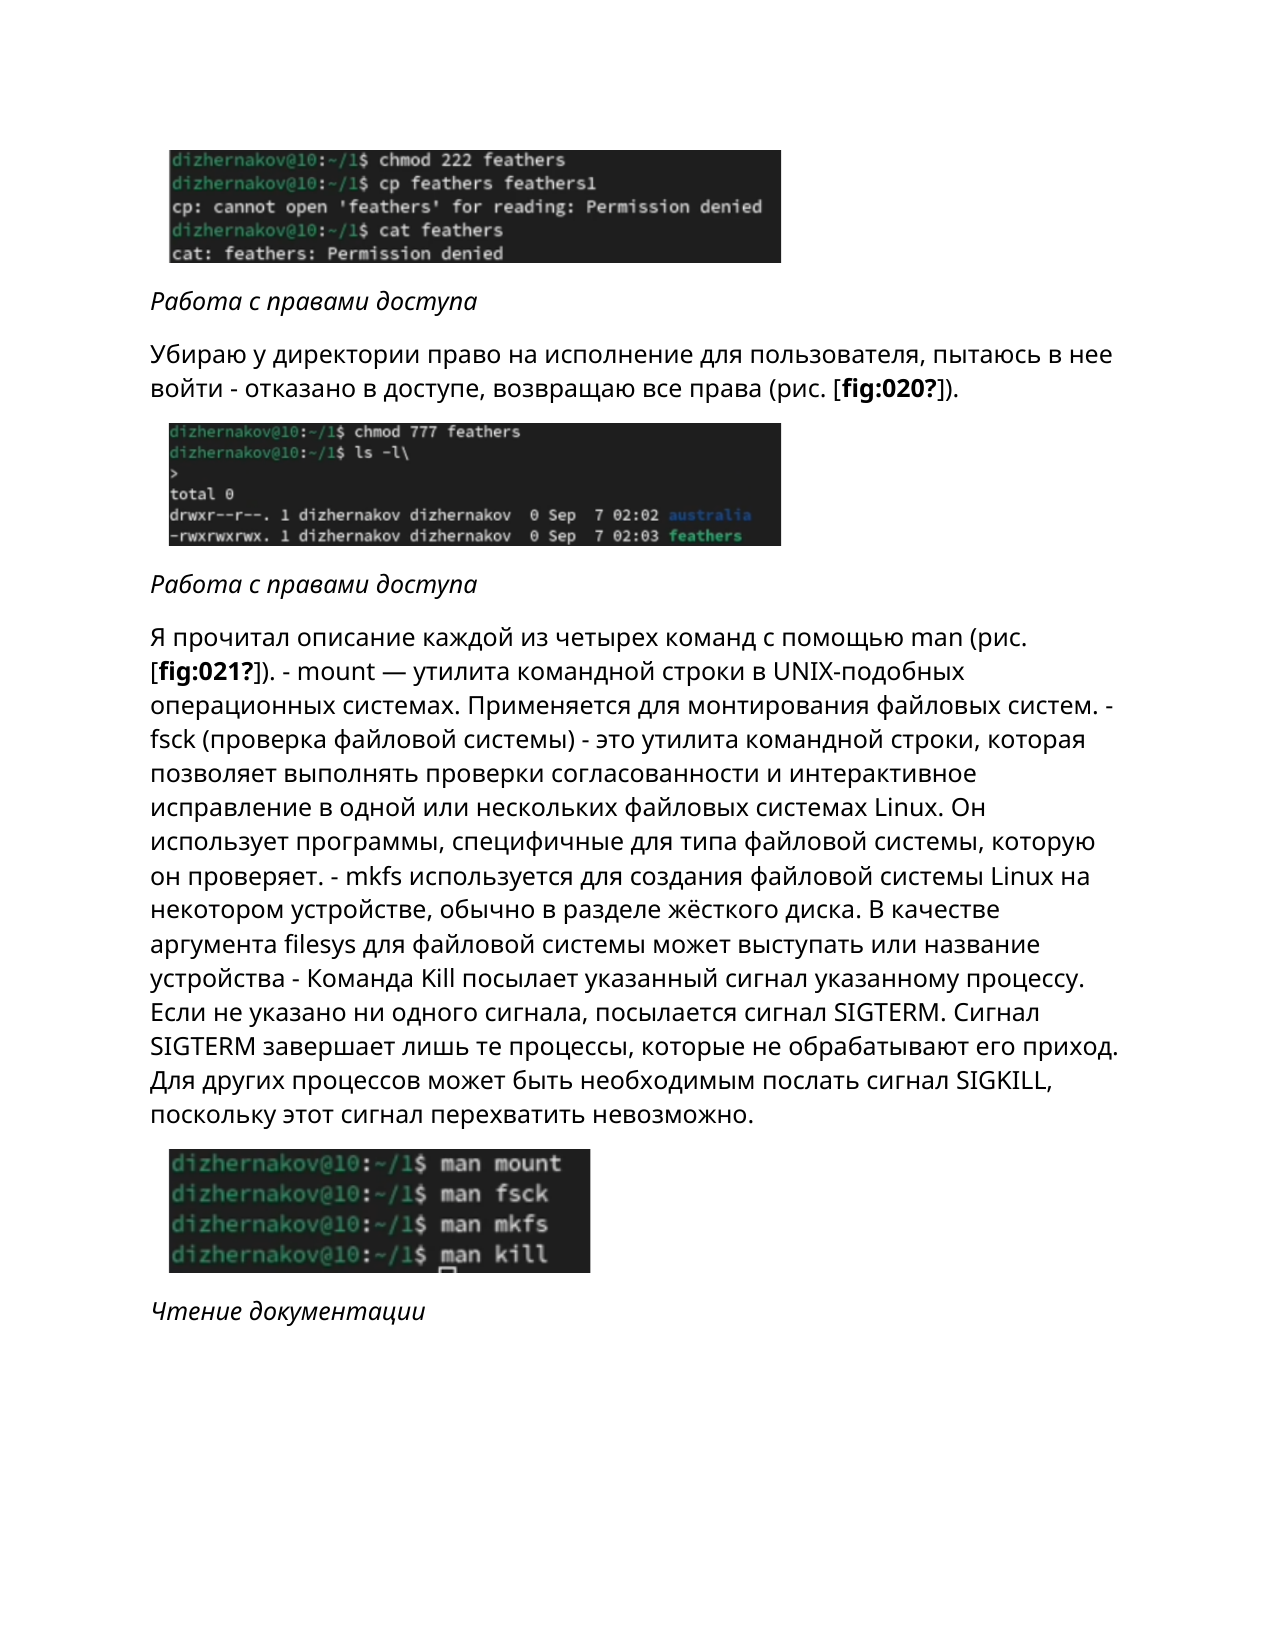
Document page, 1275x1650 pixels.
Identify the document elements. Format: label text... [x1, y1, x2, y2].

text Работа с правами доступа [150, 284, 1125, 318]
picture [168, 150, 782, 263]
text Убираю у директории право на исполнение для пользователя, пытаюсь в нее войти - отказано в доступе, возвращаю все права (рис. [fig:020?]). [150, 337, 1125, 405]
text Работа с правами доступа [150, 567, 1125, 601]
text Я прочитал описание каждой из четырех команд с помощью man (рис. [fig:021?]). - mount — утилита командной строки в UNIX-подобных операционных системах. Применяется для монтирования файловых систем. - fsck (проверка файловой системы) - это утилита командной строки, которая позволяет выполнять проверки согласованности и интерактивное исправление в одной или нескольких файловых системах Linux. Он использует программы, специфичные для типа файловой системы, которую он проверяет. - mkfs используется для создания файловой системы Linux на некотором устройстве, обычно в разделе жёсткого диска. В качестве аргумента filesys для файловой системы может выступать или название устройства - Команда Kill посылает указанный сигнал указанному процессу. Если не указано ни одного сигнала, посылается сигнал SIGTERM. Сигнал SIGTERM завершает лишь те процессы, которые не обрабатывают его приход. Для других процессов может быть необходимым послать сигнал SIGKILL, поскольку этот сигнал перехватить невозможно. [150, 620, 1125, 1131]
picture [168, 423, 782, 546]
picture [168, 1149, 591, 1273]
text Чтение документации [150, 1293, 1125, 1327]
